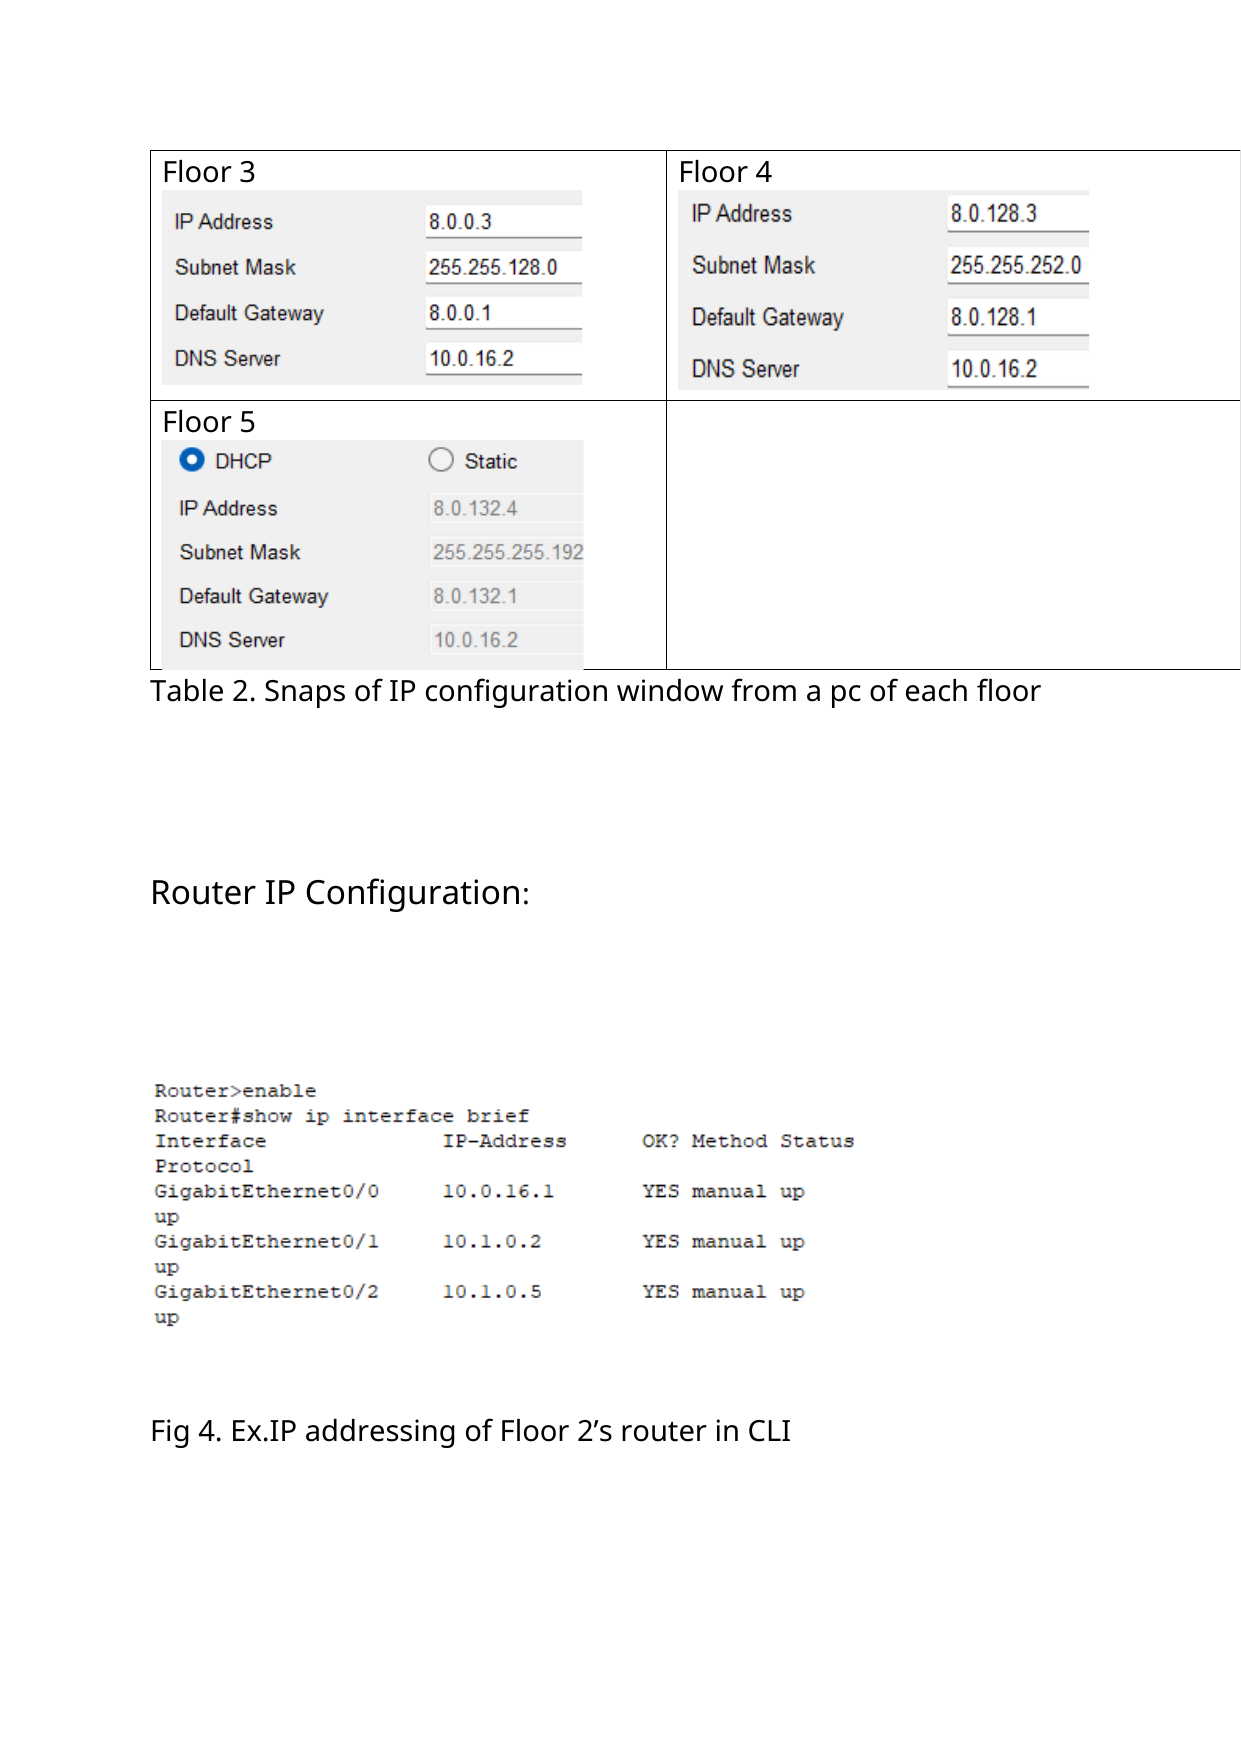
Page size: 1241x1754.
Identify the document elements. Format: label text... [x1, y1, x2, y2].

picture [161, 190, 583, 385]
text Table 2. Snaps of IP configuration window from a pc of each floor [150, 670, 1090, 710]
picture [150, 1072, 982, 1331]
text Fig 4. Ex.IP addressing of Floor 2’s router in CLI [150, 1410, 1090, 1450]
table_cell [667, 401, 1240, 669]
table_cell Floor 4 [667, 151, 1240, 400]
table_cell Floor 3 [151, 151, 666, 400]
picture [678, 190, 1090, 390]
text Router IP Configuration: [150, 869, 1090, 914]
picture [161, 440, 584, 670]
table_cell Floor 5 [151, 401, 666, 669]
